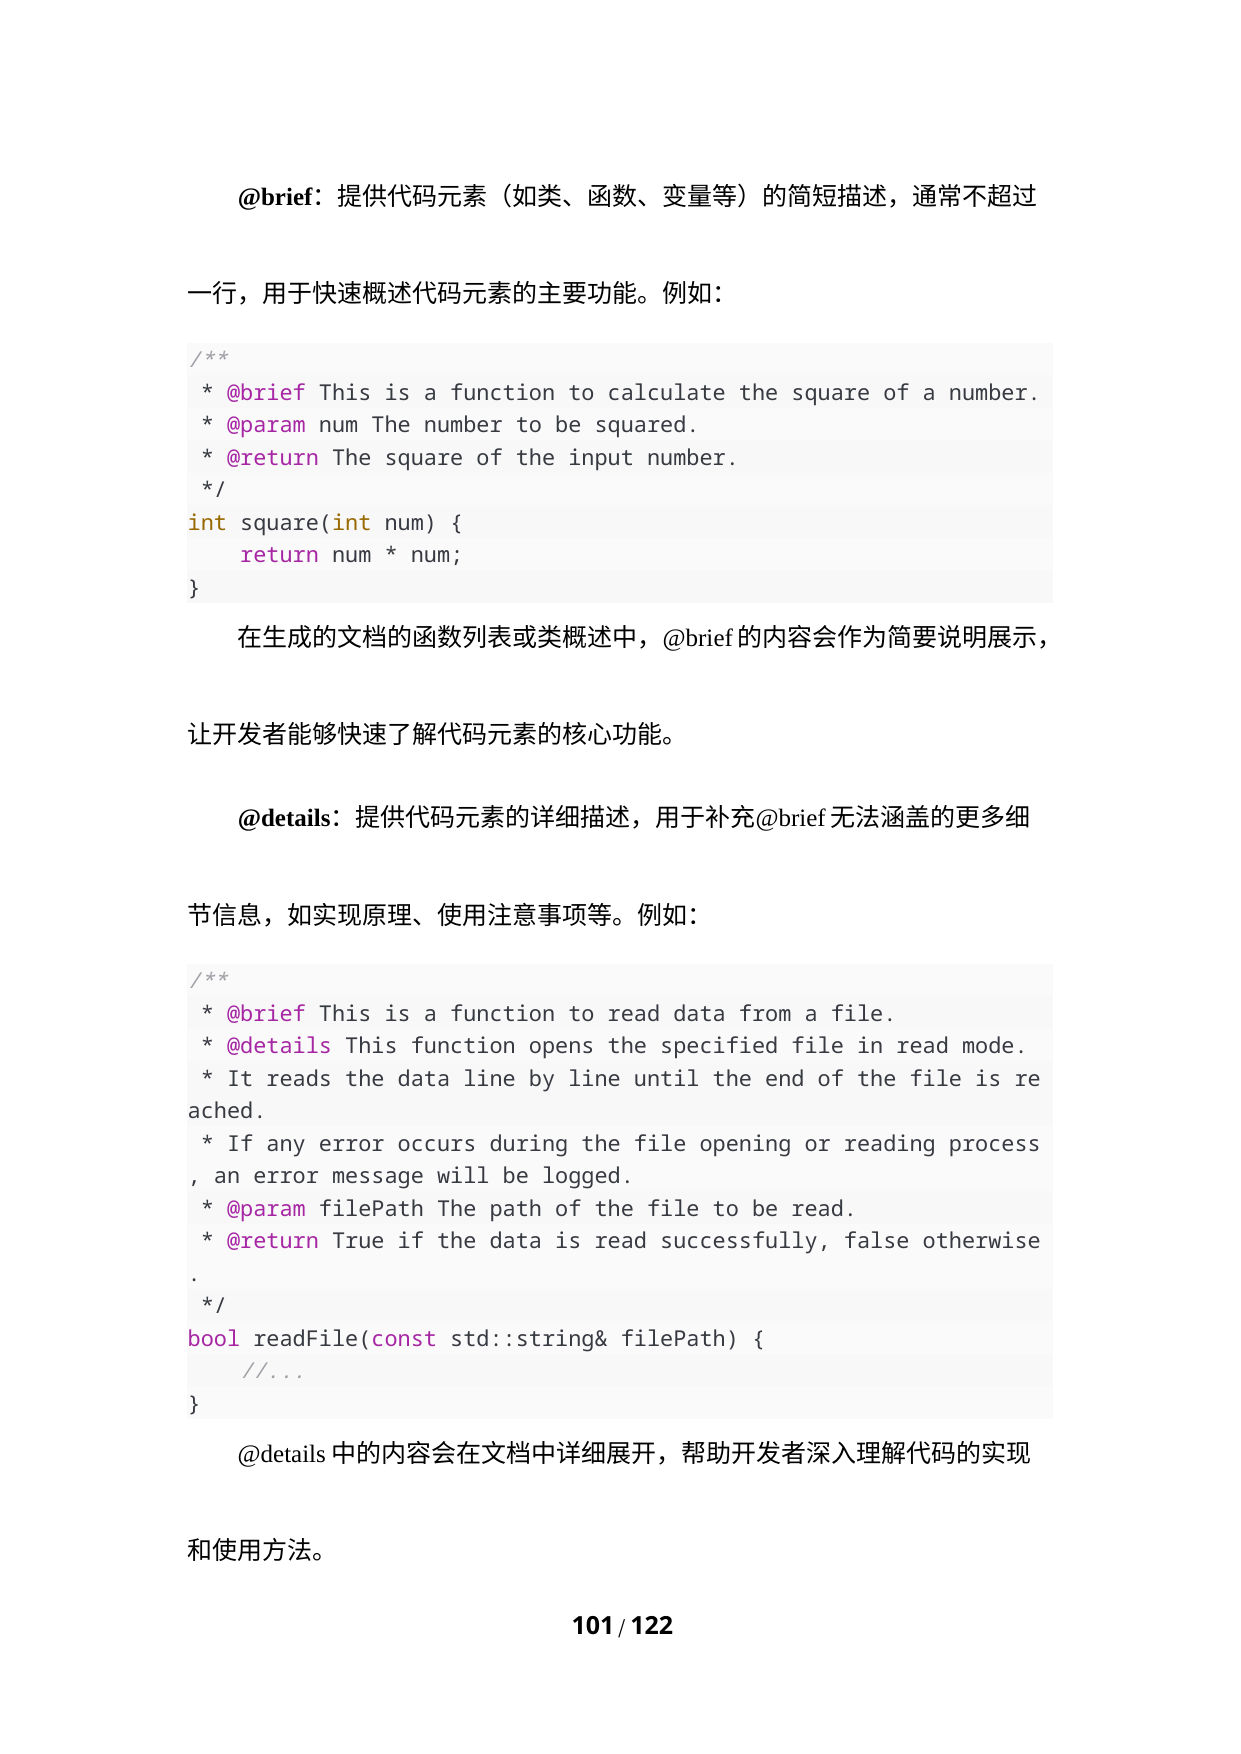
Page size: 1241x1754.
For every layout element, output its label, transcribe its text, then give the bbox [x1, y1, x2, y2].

text * If any error occurs during the file opening or reading process, an error message will be logged. [187, 1126, 1053, 1191]
text /** [187, 964, 1053, 996]
text } [187, 1386, 1053, 1419]
text * @return True if the data is read successfully, false otherwise. [187, 1224, 1053, 1289]
text bool readFile(const std::string& filePath) { [187, 1321, 1053, 1354]
text //... [187, 1354, 1053, 1386]
text @brief：提供代码元素（如类、函数、变量等）的简短描述，通常不超过一行，用于快速概述代码元素的主要功能。例如： [187, 162, 1053, 324]
text * @brief This is a function to calculate the square of a number. [187, 375, 1053, 408]
text */ [187, 1289, 1053, 1321]
text /** [187, 343, 1053, 375]
text * It reads the data line by line until the end of the file is reached. [187, 1061, 1053, 1126]
text } [187, 570, 1053, 603]
text * @return The square of the input number. [187, 440, 1053, 473]
text */ [187, 473, 1053, 505]
text @details中的内容会在文档中详细展开，帮助开发者深入理解代码的实现和使用方法。 [187, 1419, 1053, 1581]
text 在生成的文档的函数列表或类概述中，@brief的内容会作为简要说明展示，让开发者能够快速了解代码元素的核心功能。 [187, 603, 1053, 765]
text * @param num The number to be squared. [187, 408, 1053, 440]
text * @brief This is a function to read data from a file. [187, 996, 1053, 1029]
text * @param filePath The path of the file to be read. [187, 1191, 1053, 1224]
text int square(int num) { [187, 505, 1053, 538]
text @details：提供代码元素的详细描述，用于补充@brief无法涵盖的更多细节信息，如实现原理、使用注意事项等。例如： [187, 783, 1053, 946]
text return num * num; [187, 538, 1053, 570]
text * @details This function opens the specified file in read mode. [187, 1029, 1053, 1061]
